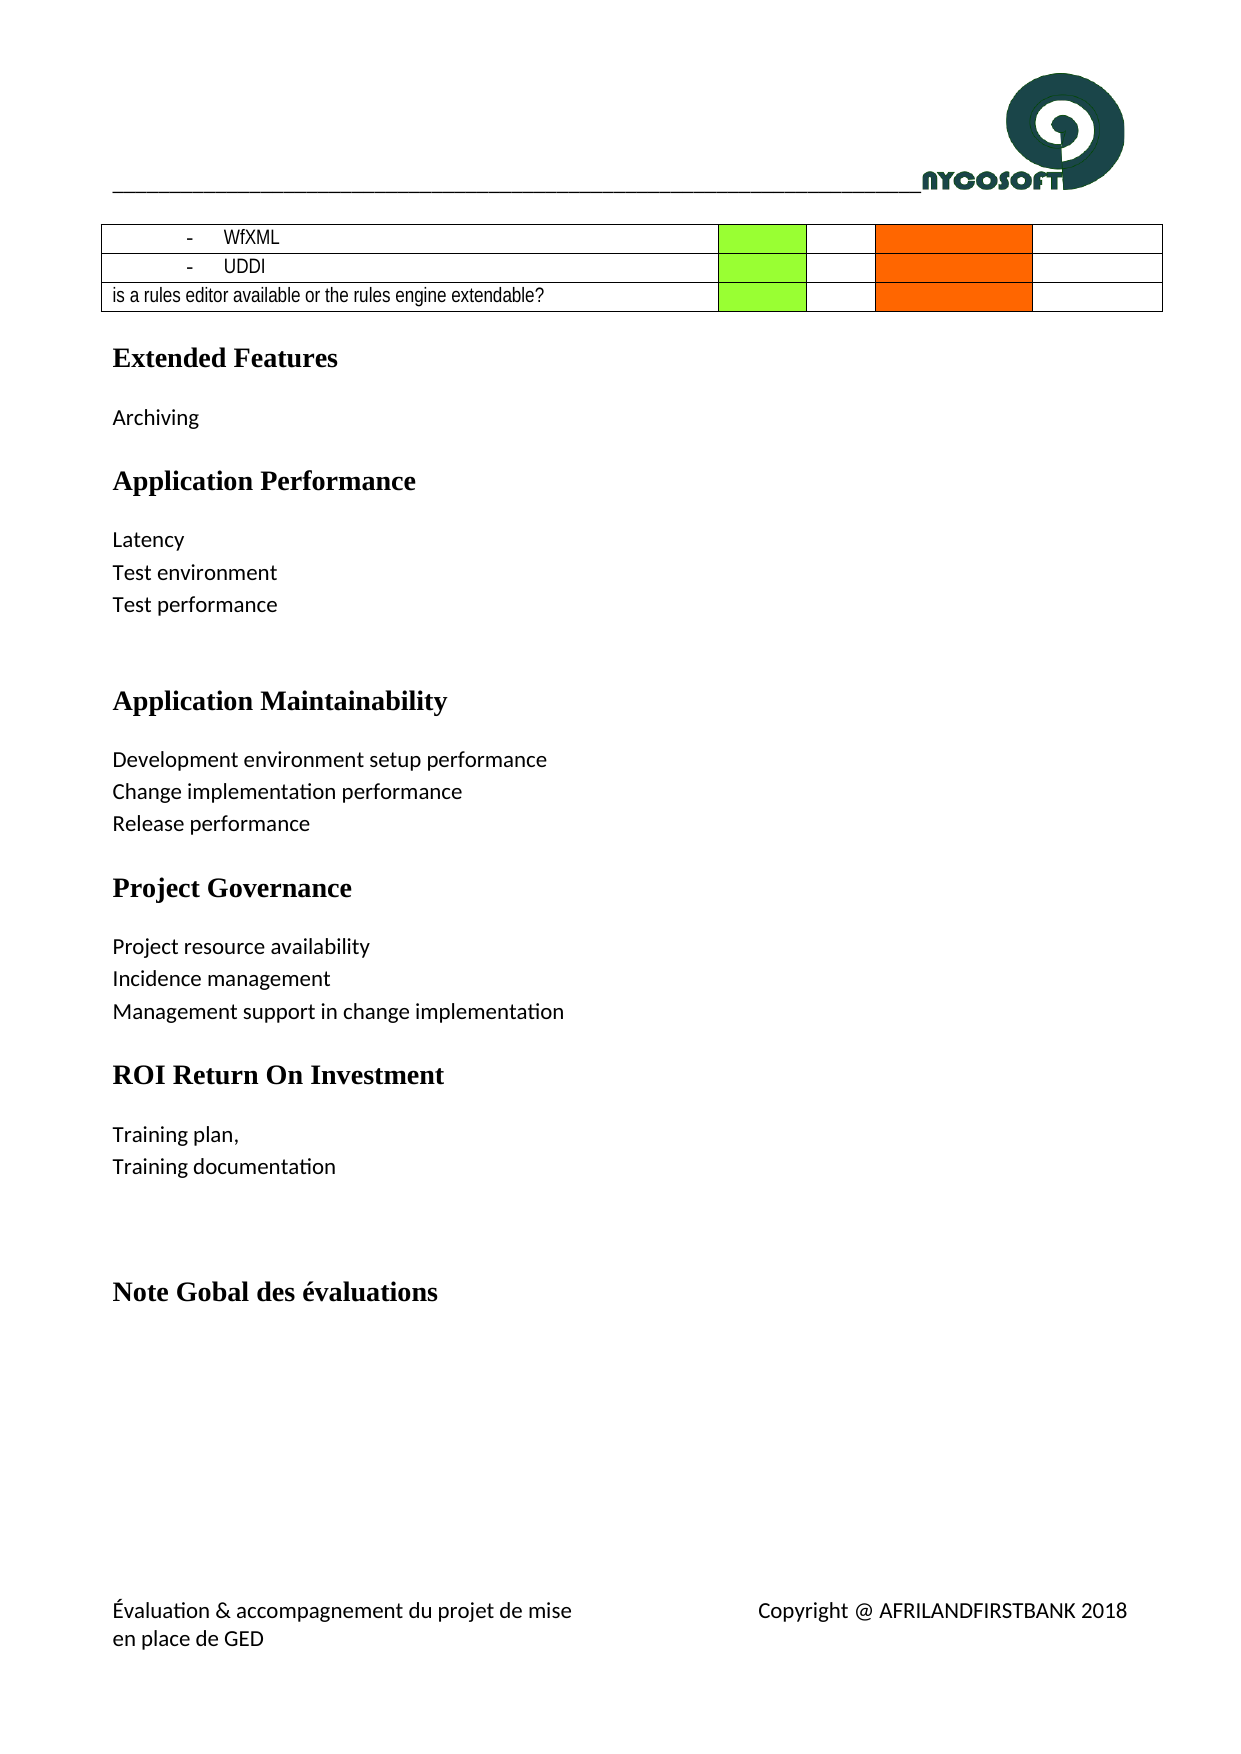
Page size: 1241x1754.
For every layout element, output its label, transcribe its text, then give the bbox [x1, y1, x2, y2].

table_cell [1033, 283, 1162, 311]
table_cell [876, 225, 1032, 253]
text Archiving [112, 403, 1128, 431]
table_cell [876, 254, 1032, 282]
table_cell [876, 283, 1032, 311]
text Application Performance [112, 464, 1128, 496]
table_cell [719, 254, 806, 282]
table_cell [1033, 254, 1162, 282]
table_cell [1033, 225, 1162, 253]
text Note Gobal des évaluations [112, 1275, 1128, 1307]
text Extended Features [112, 341, 1128, 373]
table_cell [807, 254, 875, 282]
table_cell UDDI [102, 254, 718, 282]
text Release performance [112, 809, 1128, 837]
picture [922, 73, 1125, 190]
table_cell [719, 283, 806, 311]
table_cell is a rules editor available or the rules engine extendable? [102, 283, 718, 311]
table_cell [807, 225, 875, 253]
text Test performance [112, 590, 1128, 618]
text Management support in change implementation [112, 997, 1128, 1025]
text ROI Return On Investment [112, 1058, 1128, 1091]
table_cell [719, 225, 806, 253]
table_cell WfXML [102, 225, 718, 253]
text Project resource availability [112, 932, 1128, 960]
text Training plan, [112, 1120, 1128, 1148]
text Development environment setup performance [112, 745, 1128, 773]
table_cell [807, 283, 875, 311]
text Application Maintainability [112, 683, 1128, 716]
text Training documentation [112, 1152, 1128, 1180]
text Project Governance [112, 871, 1128, 903]
text Change implementation performance [112, 777, 1128, 805]
text Incidence management [112, 964, 1128, 993]
text Latency [112, 526, 1128, 554]
text Test environment [112, 558, 1128, 586]
